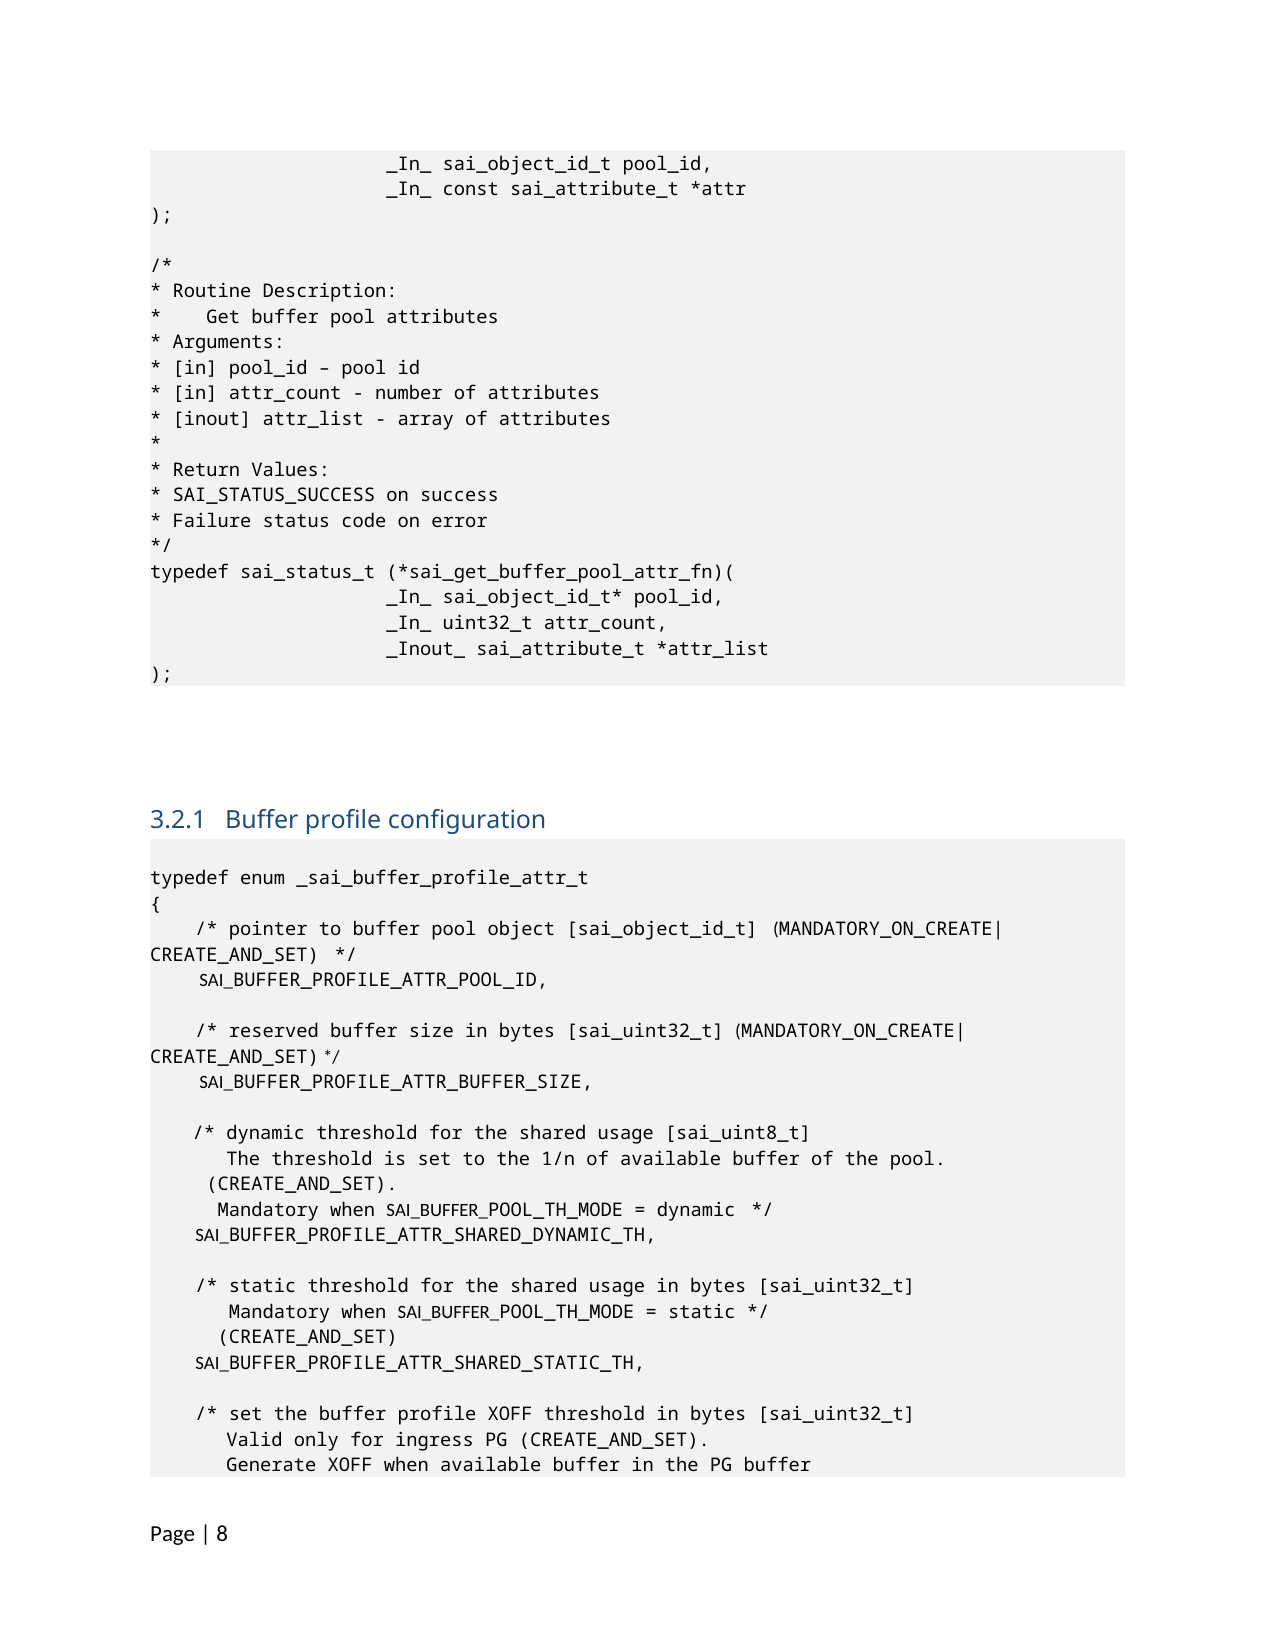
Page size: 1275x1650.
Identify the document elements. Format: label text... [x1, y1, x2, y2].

text * [in] attr_count - number of attributes [150, 380, 1125, 405]
text { [150, 890, 1125, 916]
text /* dynamic threshold for the shared usage [sai_uint8_t] [150, 1120, 1125, 1145]
text typedef enum _sai_buffer_profile_attr_t [150, 864, 1125, 890]
text SAI_BUFFER_PROFILE_ATTR_SHARED_DYNAMIC_TH, [150, 1222, 1125, 1247]
text Valid only for ingress PG (CREATE_AND_SET). [150, 1426, 1125, 1451]
text * Failure status code on error [150, 507, 1125, 533]
text SAI_BUFFER_PROFILE_ATTR_POOL_ID, [150, 967, 1125, 992]
text ); [150, 660, 1125, 686]
text typedef sai_status_t (*sai_get_buffer_pool_attr_fn)( [150, 558, 1125, 584]
text * Get buffer pool attributes [150, 303, 1125, 329]
text /* reserved buffer size in bytes [sai_uint32_t] (MANDATORY_ON_CREATE|CREATE_AND_SET) */ [150, 1018, 1125, 1069]
text _In_ sai_object_id_t pool_id, [150, 150, 1125, 176]
text * [in] pool_id – pool id [150, 354, 1125, 380]
text ); [150, 201, 1125, 227]
text (CREATE_AND_SET). [150, 1171, 1125, 1196]
text The threshold is set to the 1/n of available buffer of the pool. [150, 1145, 1125, 1171]
text Generate XOFF when available buffer in the PG buffer [150, 1451, 1125, 1477]
text /* [150, 252, 1125, 278]
text /* static threshold for the shared usage in bytes [sai_uint32_t] [150, 1273, 1125, 1298]
text _In_ uint32_t attr_count, [150, 609, 1125, 635]
text * [inout] attr_list - array of attributes [150, 405, 1125, 431]
text SAI_BUFFER_PROFILE_ATTR_SHARED_STATIC_TH, [150, 1349, 1125, 1375]
text */ [150, 533, 1125, 558]
text * Arguments: [150, 329, 1125, 354]
text (CREATE_AND_SET) [150, 1324, 1125, 1349]
text _In_ const sai_attribute_t *attr [150, 176, 1125, 201]
text /* set the buffer profile XOFF threshold in bytes [sai_uint32_t] [150, 1400, 1125, 1426]
text /* pointer to buffer pool object [sai_object_id_t] (MANDATORY_ON_CREATE|CREATE_AND_SET) */ [150, 916, 1125, 967]
text * [150, 431, 1125, 456]
text * Routine Description: [150, 278, 1125, 303]
text Mandatory when SAI_BUFFER_POOL_TH_MODE = static */ [150, 1298, 1125, 1324]
text Mandatory when SAI_BUFFER_POOL_TH_MODE = dynamic */ [150, 1196, 1125, 1222]
text _Inout_ sai_attribute_t *attr_list [150, 635, 1125, 660]
text _In_ sai_object_id_t* pool_id, [150, 584, 1125, 609]
subtitle Buffer profile configuration [150, 802, 1125, 836]
text * SAI_STATUS_SUCCESS on success [150, 482, 1125, 507]
text SAI_BUFFER_PROFILE_ATTR_BUFFER_SIZE, [150, 1069, 1125, 1094]
text * Return Values: [150, 456, 1125, 482]
